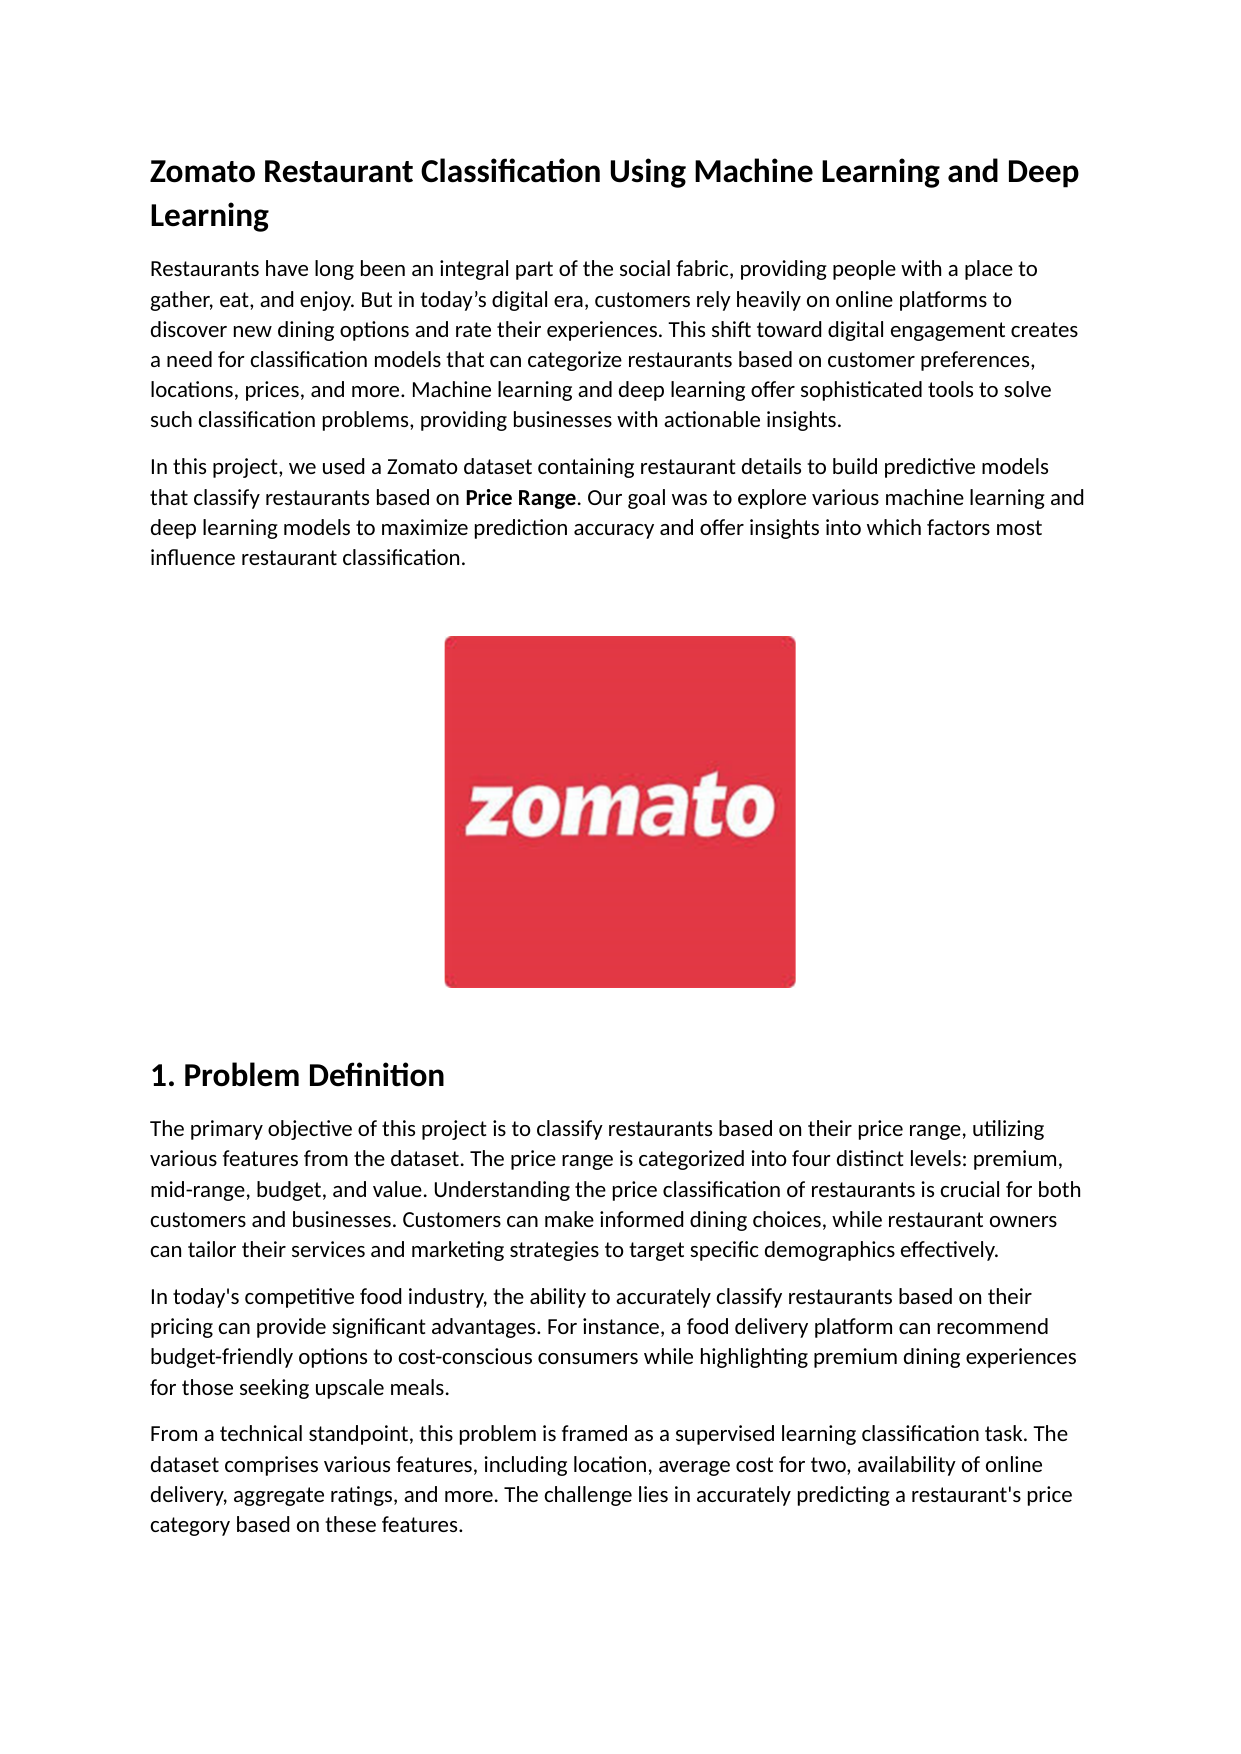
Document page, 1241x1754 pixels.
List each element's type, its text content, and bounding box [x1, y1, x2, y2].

text 1. Problem Definition [150, 1054, 1090, 1094]
text Restaurants have long been an integral part of the social fabric, providing people with a place to gather, eat, and enjoy. But in today’s digital era, customers rely heavily on online platforms to discover new dining options and rate their experiences. This shift toward digital engagement creates a need for classification models that can categorize restaurants based on customer preferences, locations, prices, and more. Machine learning and deep learning offer sophisticated tools to solve such classification problems, providing businesses with actionable insights. [150, 254, 1090, 434]
text Zomato Restaurant Classification Using Machine Learning and Deep Learning [150, 150, 1090, 235]
text The primary objective of this project is to classify restaurants based on their price range, utilizing various features from the dataset. The price range is categorized into four distinct levels: premium, mid-range, budget, and value. Understanding the price classification of restaurants is crucial for both customers and businesses. Customers can make informed dining choices, while restaurant owners can tailor their services and marketing strategies to target specific demographics effectively. [150, 1114, 1090, 1263]
text In this project, we used a Zomato dataset containing restaurant details to build predictive models that classify restaurants based on Price Range. Our goal was to explore various machine learning and deep learning models to maximize prediction accuracy and offer insights into which factors most influence restaurant classification. [150, 452, 1090, 571]
picture [444, 636, 796, 988]
text In today's competitive food industry, the ability to accurately classify restaurants based on their pricing can provide significant advantages. For instance, a food delivery platform can recommend budget-friendly options to cost-conscious consumers while highlighting premium dining experiences for those seeking upscale meals. [150, 1282, 1090, 1401]
text From a technical standpoint, this problem is framed as a supervised learning classification task. The dataset comprises various features, including location, average cost for two, availability of online delivery, aggregate ratings, and more. The challenge lies in accurately predicting a restaurant's price category based on these features. [150, 1419, 1090, 1538]
